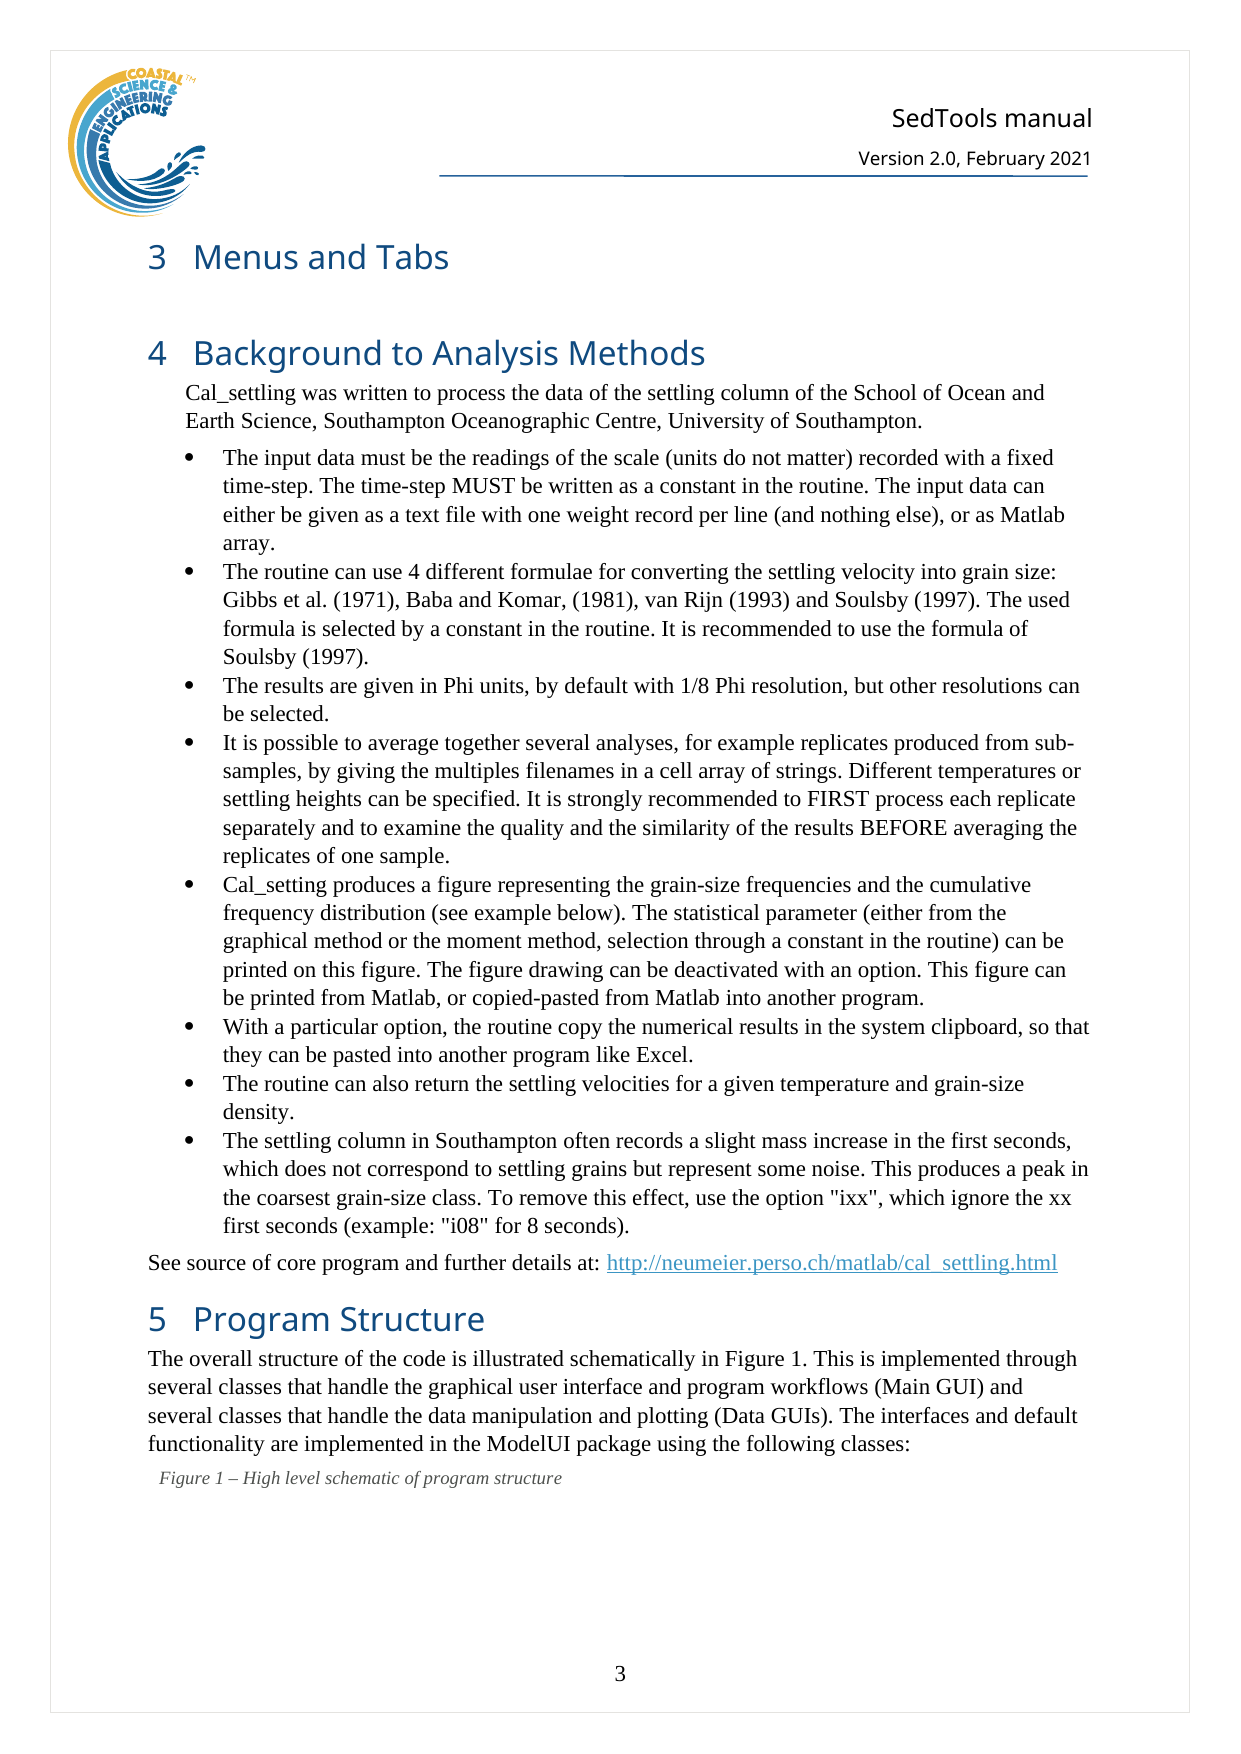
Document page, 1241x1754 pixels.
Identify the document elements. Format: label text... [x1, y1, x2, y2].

list The results are given in Phi units, by default with 1/8 Phi resolution, but other resolutions can be selected. [185, 672, 1093, 726]
text Cal_settling was written to process the data of the settling column of the School of Ocean and Earth Science, Southampton Oceanographic Centre, University of Southampton. [185, 379, 1093, 434]
text See source of core program and further details at: http://neumeier.perso.ch/matlab/cal_settling.html [148, 1249, 1093, 1275]
subtitle Background to Analysis Methods [148, 330, 1093, 375]
list It is possible to average together several analyses, for example replicates produced from sub-samples, by giving the multiples filenames in a cell array of strings. Different temperatures or settling heights can be specified. It is strongly recommended to FIRST process each replicate separately and to examine the quality and the similarity of the results BEFORE averaging the replicates of one sample. [185, 728, 1093, 869]
list The routine can also return the settling velocities for a given temperature and grain-size density. [185, 1070, 1093, 1124]
list With a particular option, the routine copy the numerical results in the system clipboard, so that they can be pasted into another program like Excel. [185, 1013, 1093, 1068]
list The routine can use 4 different formulae for converting the settling velocity into grain size: Gibbs et al. (1971), Baba and Komar, (1981), van Rijn (1993) and Soulsby (1997). The used formula is selected by a constant in the routine. It is recommended to use the formula of Soulsby (1997). [185, 558, 1093, 669]
subtitle Program Structure [148, 1296, 1093, 1341]
subtitle Menus and Tabs [148, 234, 1093, 279]
text The overall structure of the code is illustrated schematically in Figure 1. This is implemented through several classes that handle the graphical user interface and program workflows (Main GUI) and several classes that handle the data manipulation and plotting (Data GUIs). The interfaces and default functionality are implemented in the ModelUI package using the following classes: [148, 1345, 1093, 1457]
table_header Figure 1 – High level schematic of program structure [148, 1467, 1092, 1501]
list The input data must be the readings of the scale (units do not matter) recorded with a fixed time-step. The time-step MUST be written as a constant in the routine. The input data can either be given as a text file with one weight record per line (and nothing else), or as Matlab array. [185, 444, 1093, 556]
list The settling column in Southampton often records a slight mass increase in the first seconds, which does not correspond to settling grains but represent some noise. This produces a peak in the coarsest grain-size class. To remove this effect, use the option "ixx", which ignore the xx first seconds (example: "i08" for 8 seconds). [185, 1127, 1093, 1238]
list Cal_setting produces a figure representing the grain-size frequencies and the cumulative frequency distribution (see example below). The statistical parameter (either from the graphical method or the moment method, selection through a constant in the routine) can be printed on this figure. The figure drawing can be deactivated with an option. This figure can be printed from Matlab, or copied-pasted from Matlab into another program. [185, 871, 1093, 1011]
